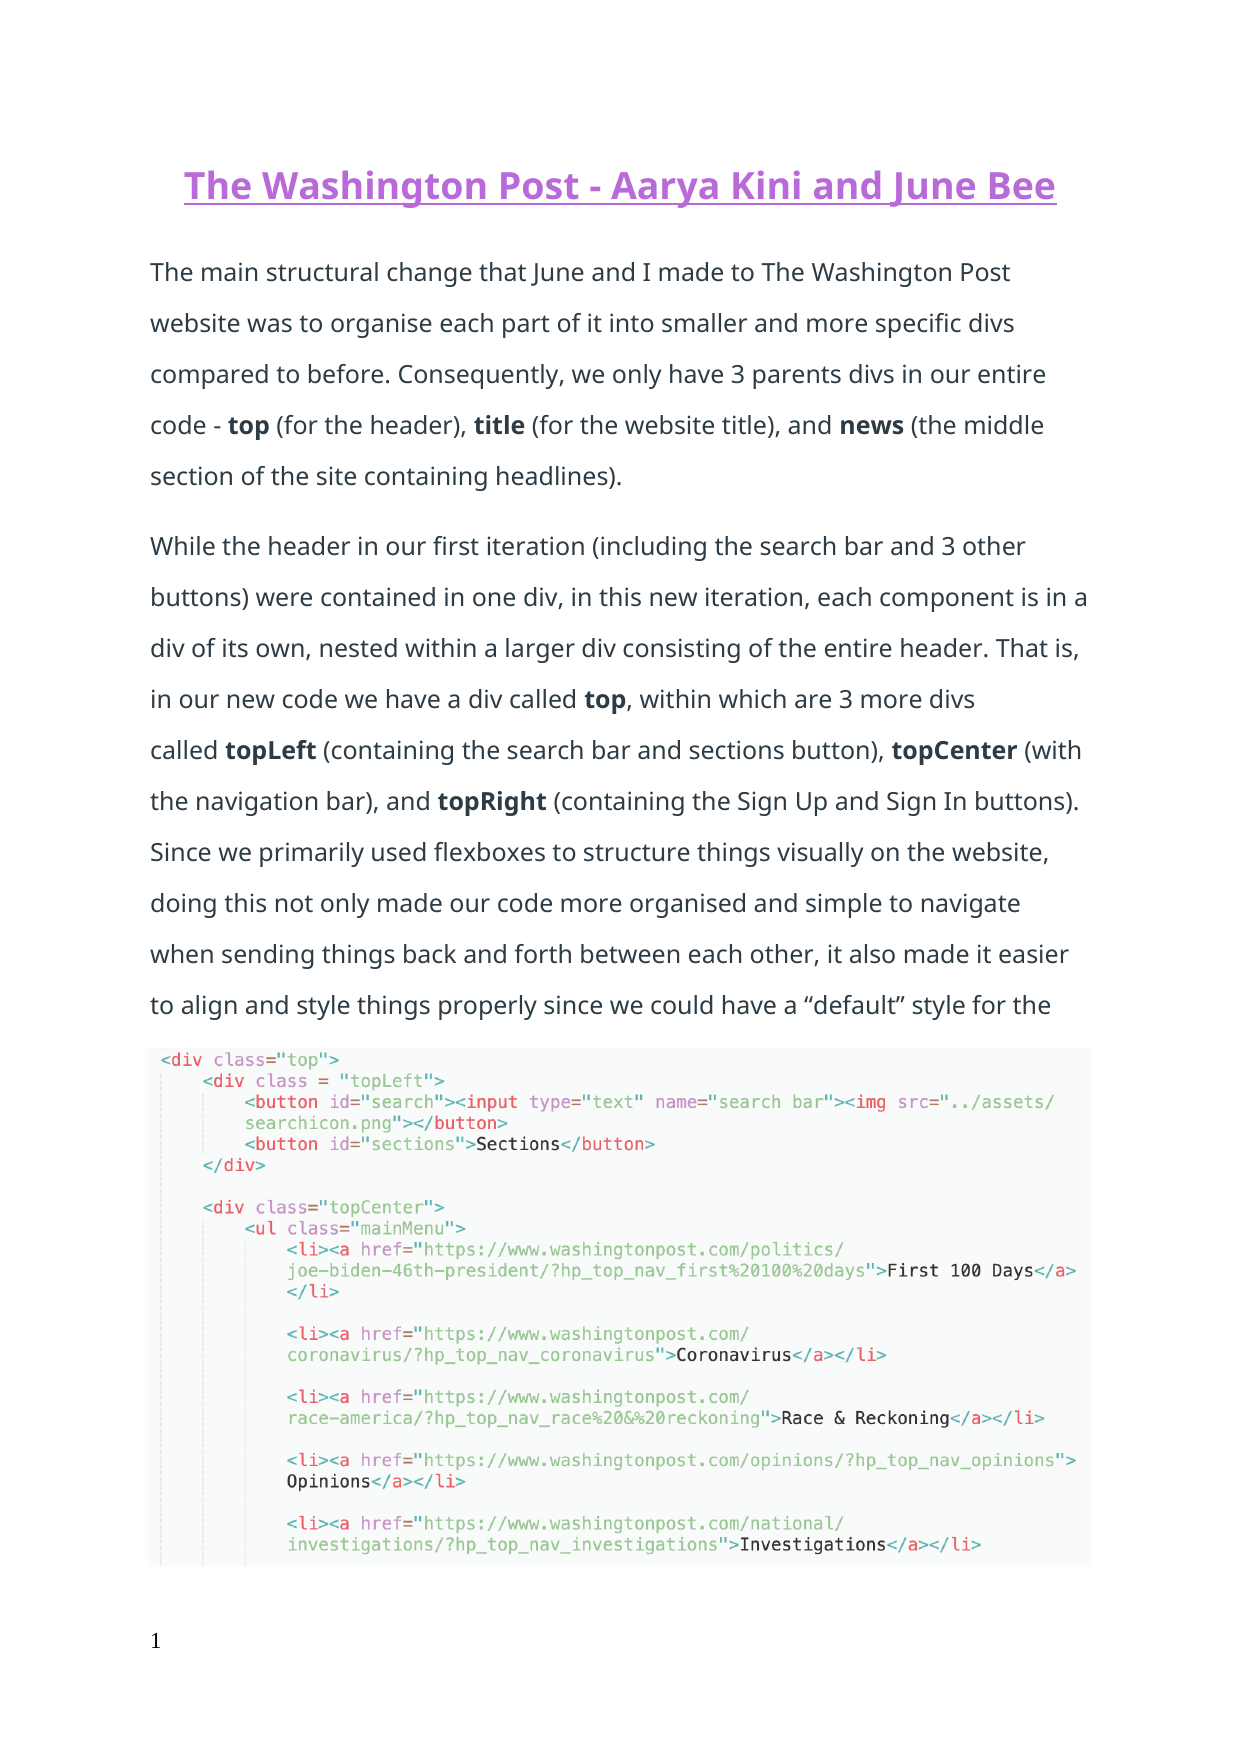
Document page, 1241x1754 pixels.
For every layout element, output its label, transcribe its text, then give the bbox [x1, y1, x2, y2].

text The main structural change that June and I made to The Washington Post website was to organise each part of it into smaller and more specific divs compared to before. Consequently, we only have 3 parents divs in our entire code - top (for the header), title (for the website title), and news (the middle section of the site containing headlines). [150, 255, 1090, 493]
picture [147, 1048, 1092, 1567]
text The Washington Post - Aarya Kini and June Bee [150, 159, 1090, 210]
text While the header in our first iteration (including the search bar and 3 other buttons) were contained in one div, in this new iteration, each component is in a div of its own, nested within a larger div consisting of the entire header. That is, in our new code we have a div called top, within which are 3 more divs called topLeft (containing the search bar and sections button), topCenter (with the navigation bar), and topRight (containing the Sign Up and Sign In buttons). Since we primarily used flexboxes to structure things visually on the website, doing this not only made our code more organised and simple to navigate when sending things back and forth between each other, it also made it easier to align and style things properly since we could have a “default” style for the parent div and then get more specific for the child divs. Below is an image of what this looks like in our html code. [150, 529, 1090, 1022]
